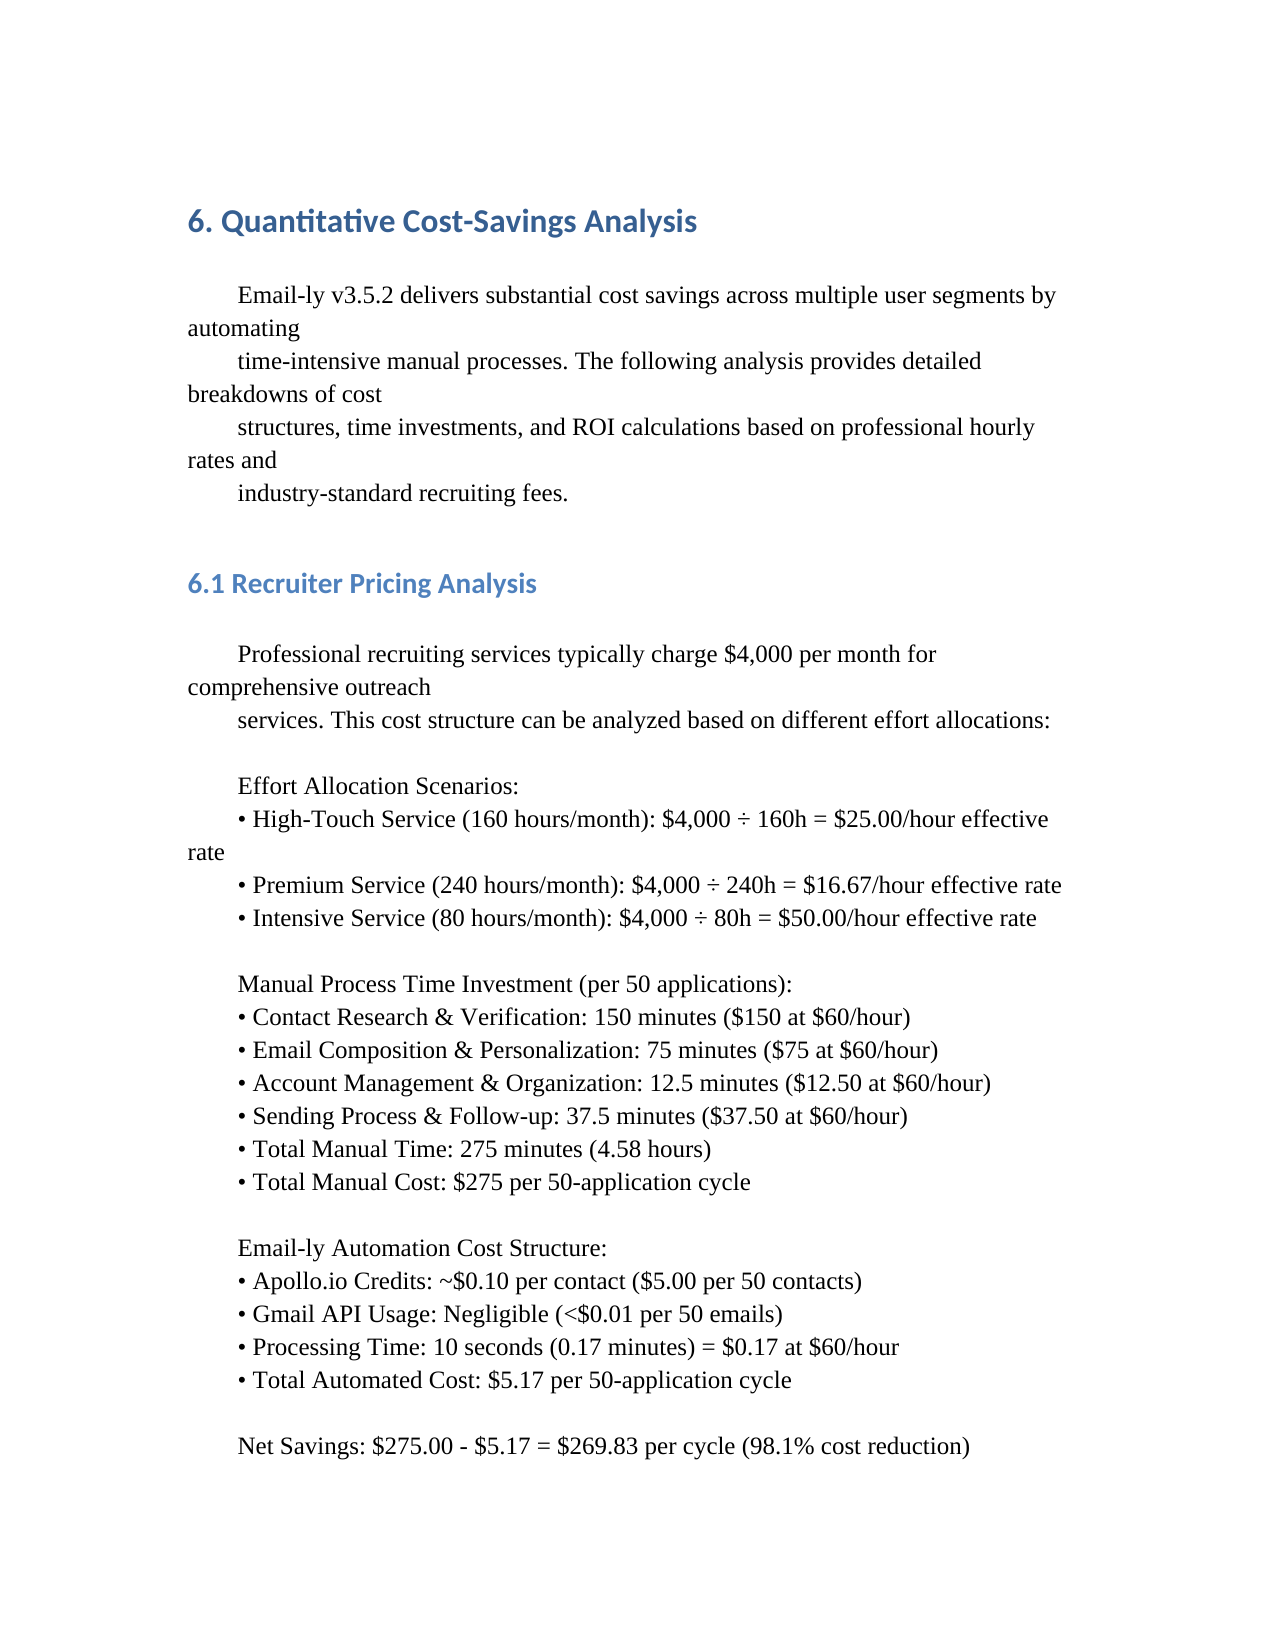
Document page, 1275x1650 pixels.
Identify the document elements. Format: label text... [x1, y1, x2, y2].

text Email-ly v3.5.2 delivers substantial cost savings across multiple user segments by automating time-intensive manual processes. The following analysis provides detailed breakdowns of cost structures, time investments, and ROI calculations based on professional hourly rates and industry-standard recruiting fees. [187, 247, 1087, 540]
text Professional recruiting services typically charge $4,000 per month for comprehensive outreach services. This cost structure can be analyzed based on different effort allocations: Effort Allocation Scenarios: • High-Touch Service (160 hours/month): $4,000 ÷ 160h = $25.00/hour effective rate • Premium Service (240 hours/month): $4,000 ÷ 240h = $16.67/hour effective rate • Intensive Service (80 hours/month): $4,000 ÷ 80h = $50.00/hour effective rate Manual Process Time Investment (per 50 applications): • Contact Research & Verification: 150 minutes ($150 at $60/hour) • Email Composition & Personalization: 75 minutes ($75 at $60/hour) • Account Management & Organization: 12.5 minutes ($12.50 at $60/hour) • Sending Process & Follow-up: 37.5 minutes ($37.50 at $60/hour) • Total Manual Time: 275 minutes (4.58 hours) • Total Manual Cost: $275 per 50-application cycle Email-ly Automation Cost Structure: • Apollo.io Credits: ~$0.10 per contact ($5.00 per 50 contacts) • Gmail API Usage: Negligible (<$0.01 per 50 emails) • Processing Time: 10 seconds (0.17 minutes) = $0.17 at $60/hour • Total Automated Cost: $5.17 per 50-application cycle Net Savings: $275.00 - $5.17 = $269.83 per cycle (98.1% cost reduction) [187, 606, 1087, 1493]
subtitle 6.1 Recruiter Pricing Analysis [187, 565, 1087, 600]
subtitle 6. Quantitative Cost-Savings Analysis [187, 200, 1087, 241]
